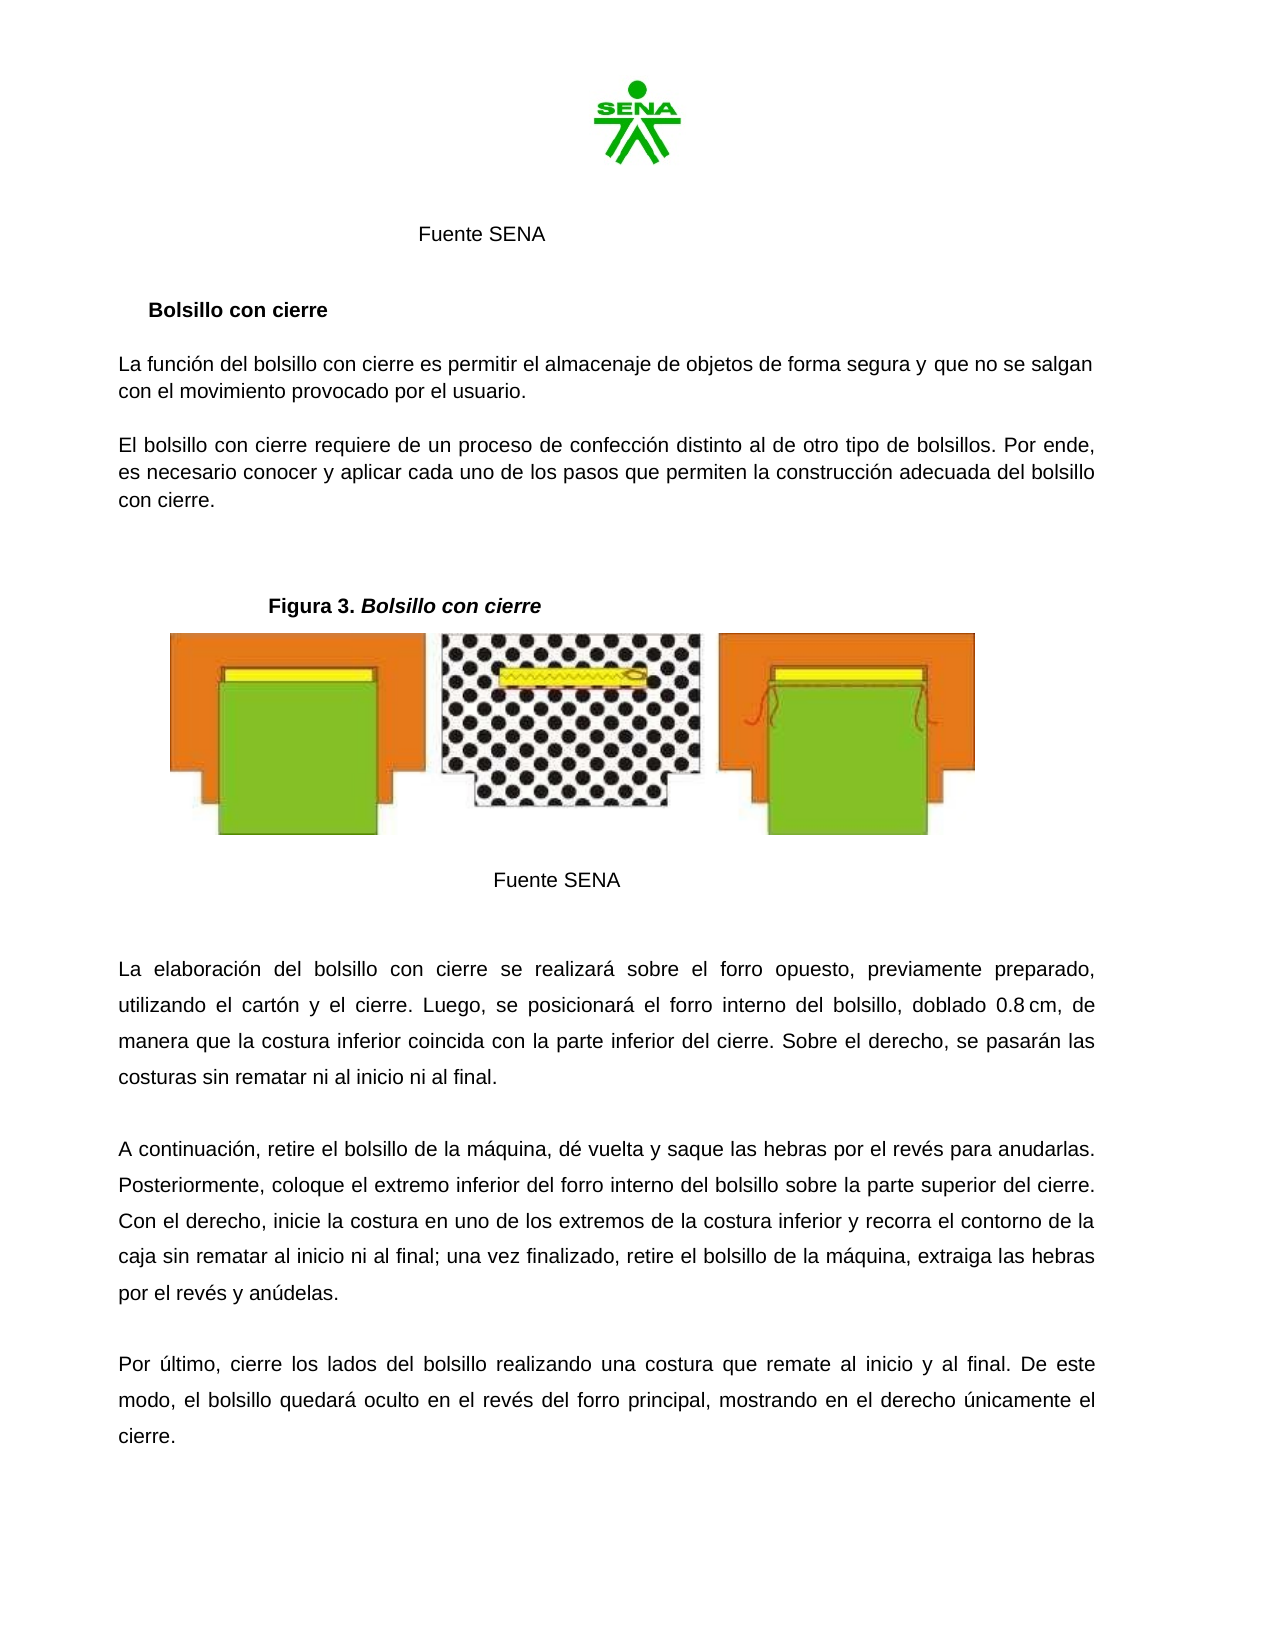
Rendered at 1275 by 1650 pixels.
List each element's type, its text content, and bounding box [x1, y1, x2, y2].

picture [588, 75, 687, 172]
text Bolsillo con cierre [118, 298, 1157, 322]
text La elaboración del bolsillo con cierre se realizará sobre el forro opuesto, previamente preparado, utilizando el cartón y el cierre. Luego, se posicionará el forro interno del bolsillo, doblado 0.8 cm, de manera que la costura inferior coincida con la parte inferior del cierre. Sobre el derecho, se pasarán las costuras sin rematar ni al inicio ni al final. [118, 957, 1097, 1089]
text A continuación, retire el bolsillo de la máquina, dé vuelta y saque las hebras por el revés para anudarlas. Posteriormente, coloque el extremo inferior del forro interno del bolsillo sobre la parte superior del cierre. Con el derecho, inicie la costura en uno de los extremos de la costura inferior y recorra el contorno de la caja sin rematar al inicio ni al final; una vez finalizado, retire el bolsillo de la máquina, extraiga las hebras por el revés y anúdelas. [118, 1137, 1097, 1304]
picture [170, 633, 975, 835]
text Fuente SENA [343, 222, 1157, 246]
text La función del bolsillo con cierre es permitir el almacenaje de objetos de forma segura y que no se salgan con el movimiento provocado por el usuario. [118, 351, 1093, 403]
text Figura 3. Bolsillo con cierre [193, 594, 1097, 618]
text El bolsillo con cierre requiere de un proceso de confección distinto al de otro tipo de bolsillos. Por ende, es necesario conocer y aplicar cada uno de los pasos que permiten la construcción adecuada del bolsillo con cierre. [118, 432, 1097, 511]
text Fuente SENA [418, 648, 1097, 892]
